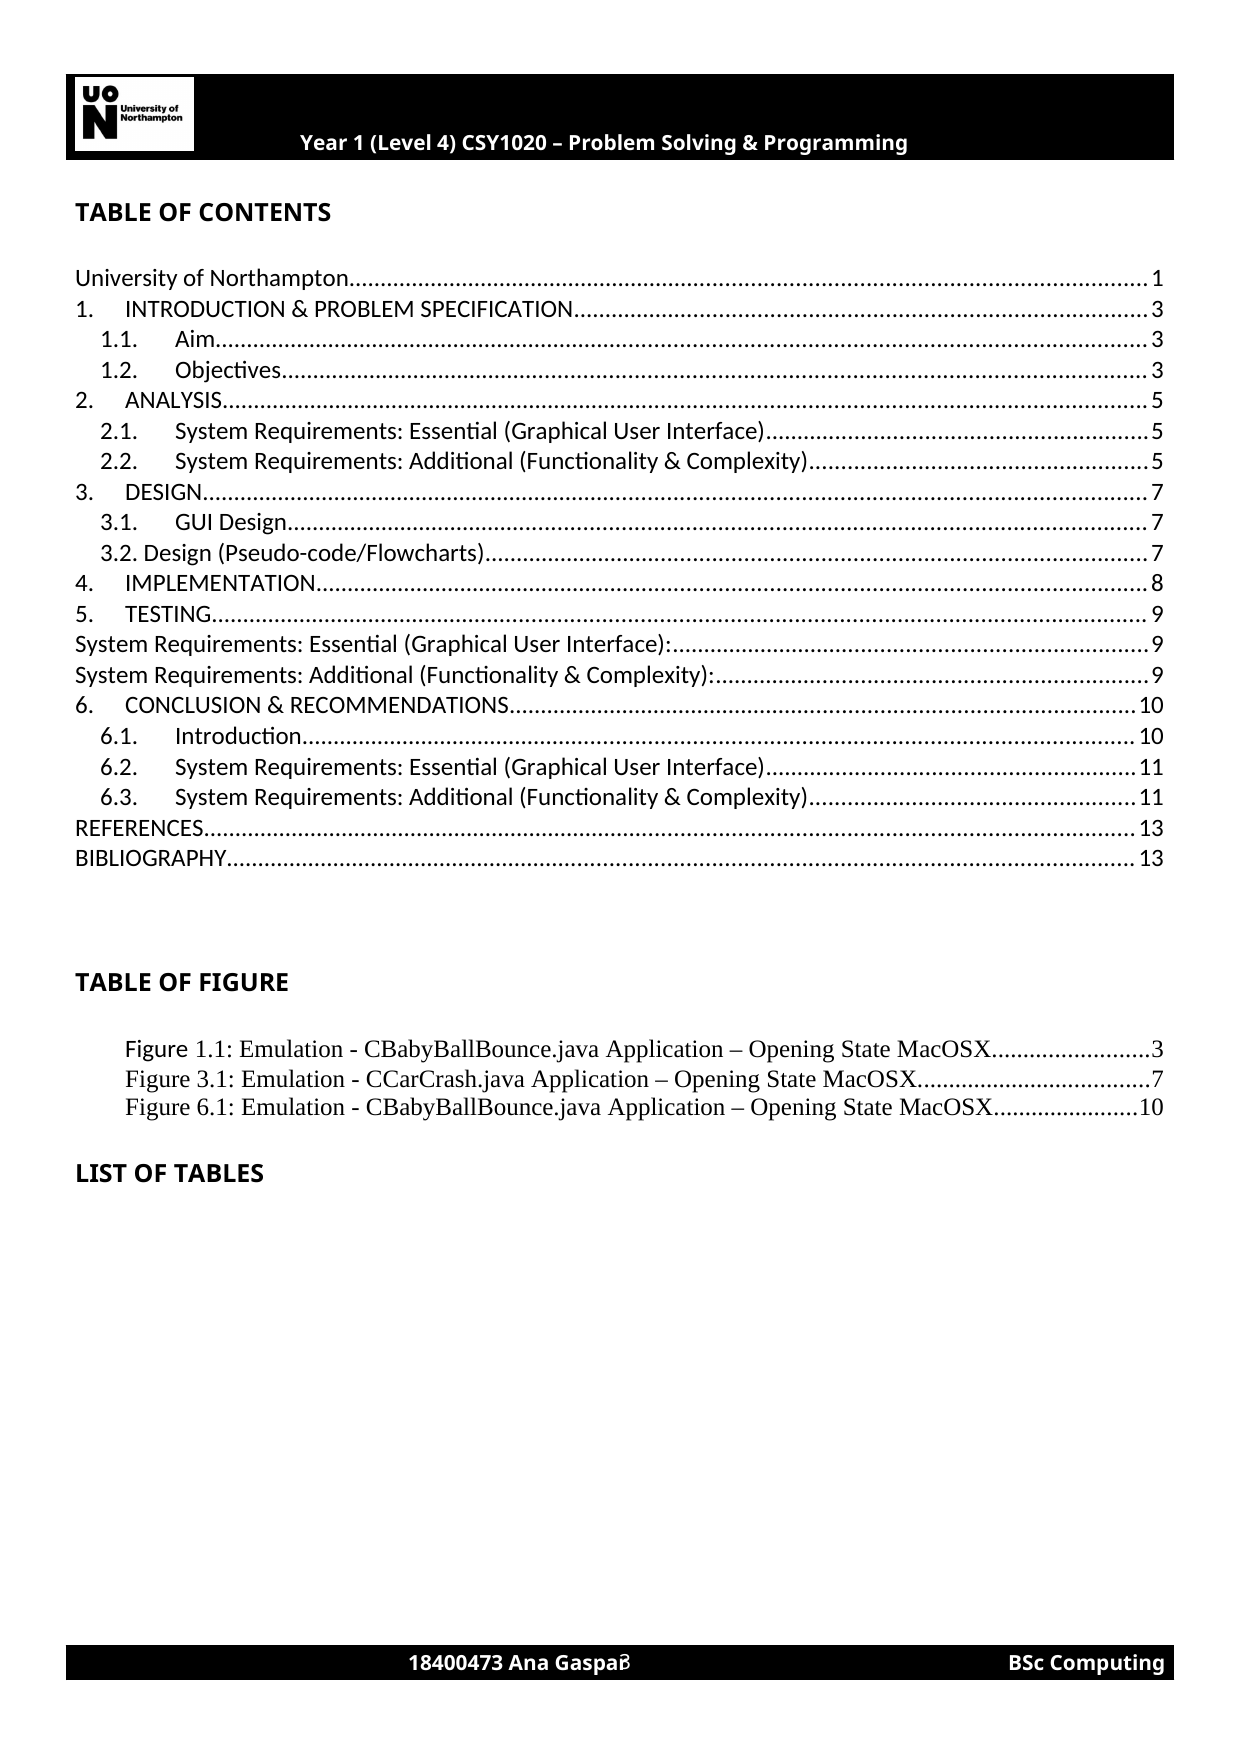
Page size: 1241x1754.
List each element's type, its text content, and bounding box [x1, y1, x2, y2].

text System Requirements: Essential (Graphical User Interface): 9 [75, 628, 1165, 659]
text Figure 3.1: Emulation - CCarCrash.java Application – Opening State MacOSX. 7 [125, 1064, 1165, 1092]
text 1.1. Aim 3 [100, 323, 1165, 354]
text System Requirements: Additional (Functionality & Complexity): 9 [75, 659, 1165, 689]
text 6. CONCLUSION & RECOMMENDATIONS 10 [75, 689, 1165, 720]
text 6.3. System Requirements: Additional (Functionality & Complexity) 11 [100, 781, 1165, 812]
text 4. IMPLEMENTATION 8 [75, 567, 1165, 598]
text 6.1. Introduction 10 [100, 720, 1165, 751]
text 3. DESIGN 7 [75, 476, 1165, 506]
text 1.2. Objectives 3 [100, 354, 1165, 384]
text Figure 6.1: Emulation - CBabyBallBounce.java Application – Opening State MacOSX. 10 [125, 1092, 1165, 1121]
text 2.1. System Requirements: Essential (Graphical User Interface) 5 [100, 415, 1165, 445]
text Figure 1.1: Emulation - CBabyBallBounce.java Application – Opening State MacOSX. 3 [125, 1033, 1165, 1064]
text LIST OF TABLES [75, 1155, 1165, 1189]
text 5. TESTING 9 [75, 598, 1165, 628]
text REFERENCES 13 [75, 812, 1165, 842]
text 3.1. GUI Design 7 [100, 506, 1165, 537]
text 2.2. System Requirements: Additional (Functionality & Complexity) 5 [100, 445, 1165, 476]
text University of Northampton 1 [75, 262, 1165, 293]
text 2. ANALYSIS 5 [75, 384, 1165, 415]
text BIBLIOGRAPHY 13 [75, 842, 1165, 873]
text 1. INTRODUCTION & PROBLEM SPECIFICATION 3 [75, 293, 1165, 323]
text TABLE OF FIGURE [75, 965, 1165, 999]
text 3.2. Design (Pseudo-code/Flowcharts) 7 [100, 537, 1165, 567]
text TABLE OF CONTENTS [75, 194, 1165, 228]
text 6.2. System Requirements: Essential (Graphical User Interface) 11 [100, 751, 1165, 781]
picture [75, 77, 194, 151]
